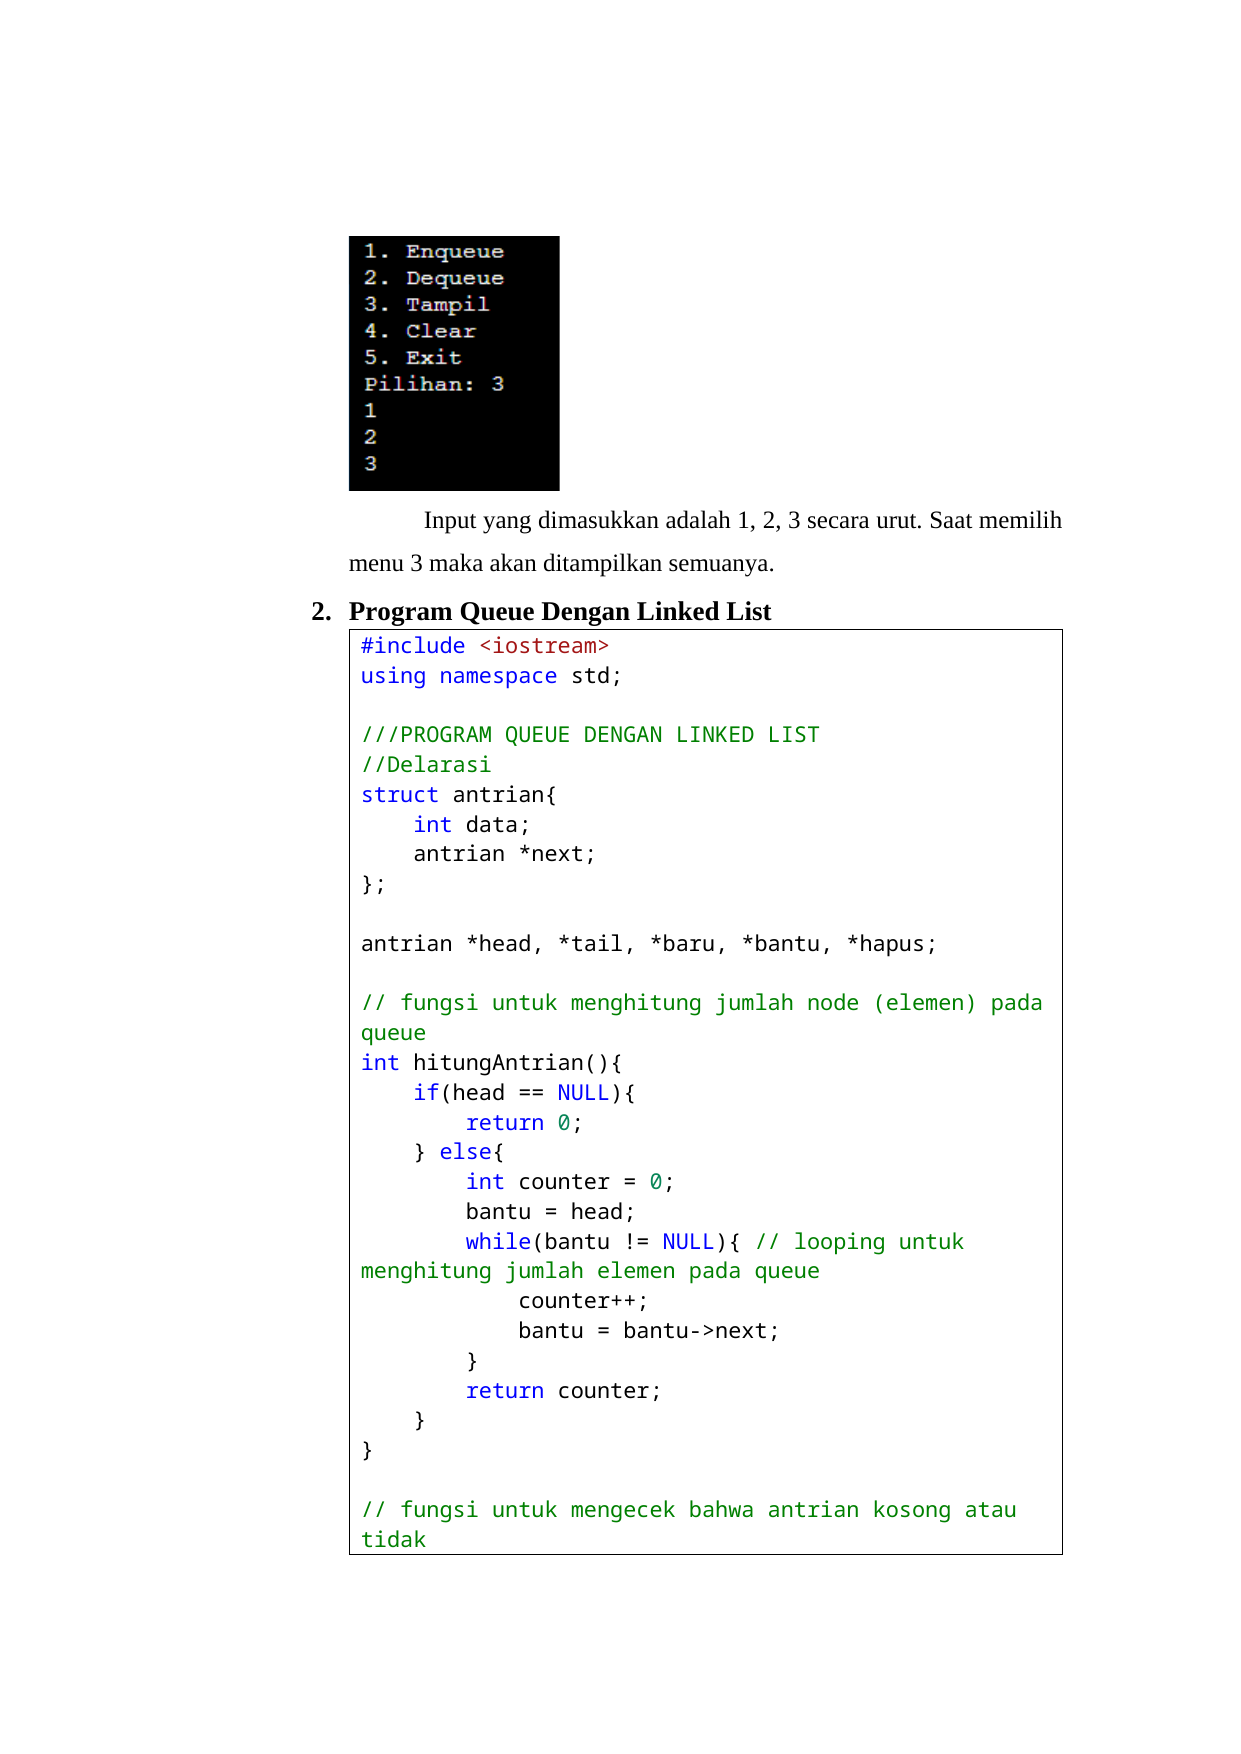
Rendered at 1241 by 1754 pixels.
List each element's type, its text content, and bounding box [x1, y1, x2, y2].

picture [348, 236, 560, 491]
text Input yang dimasukkan adalah 1, 2, 3 secara urut. Saat memilih menu 3 maka akan ditampilkan semuanya. [348, 505, 1063, 577]
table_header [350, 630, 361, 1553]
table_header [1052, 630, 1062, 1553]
subtitle Program Queue Dengan Linked List [311, 595, 1063, 626]
